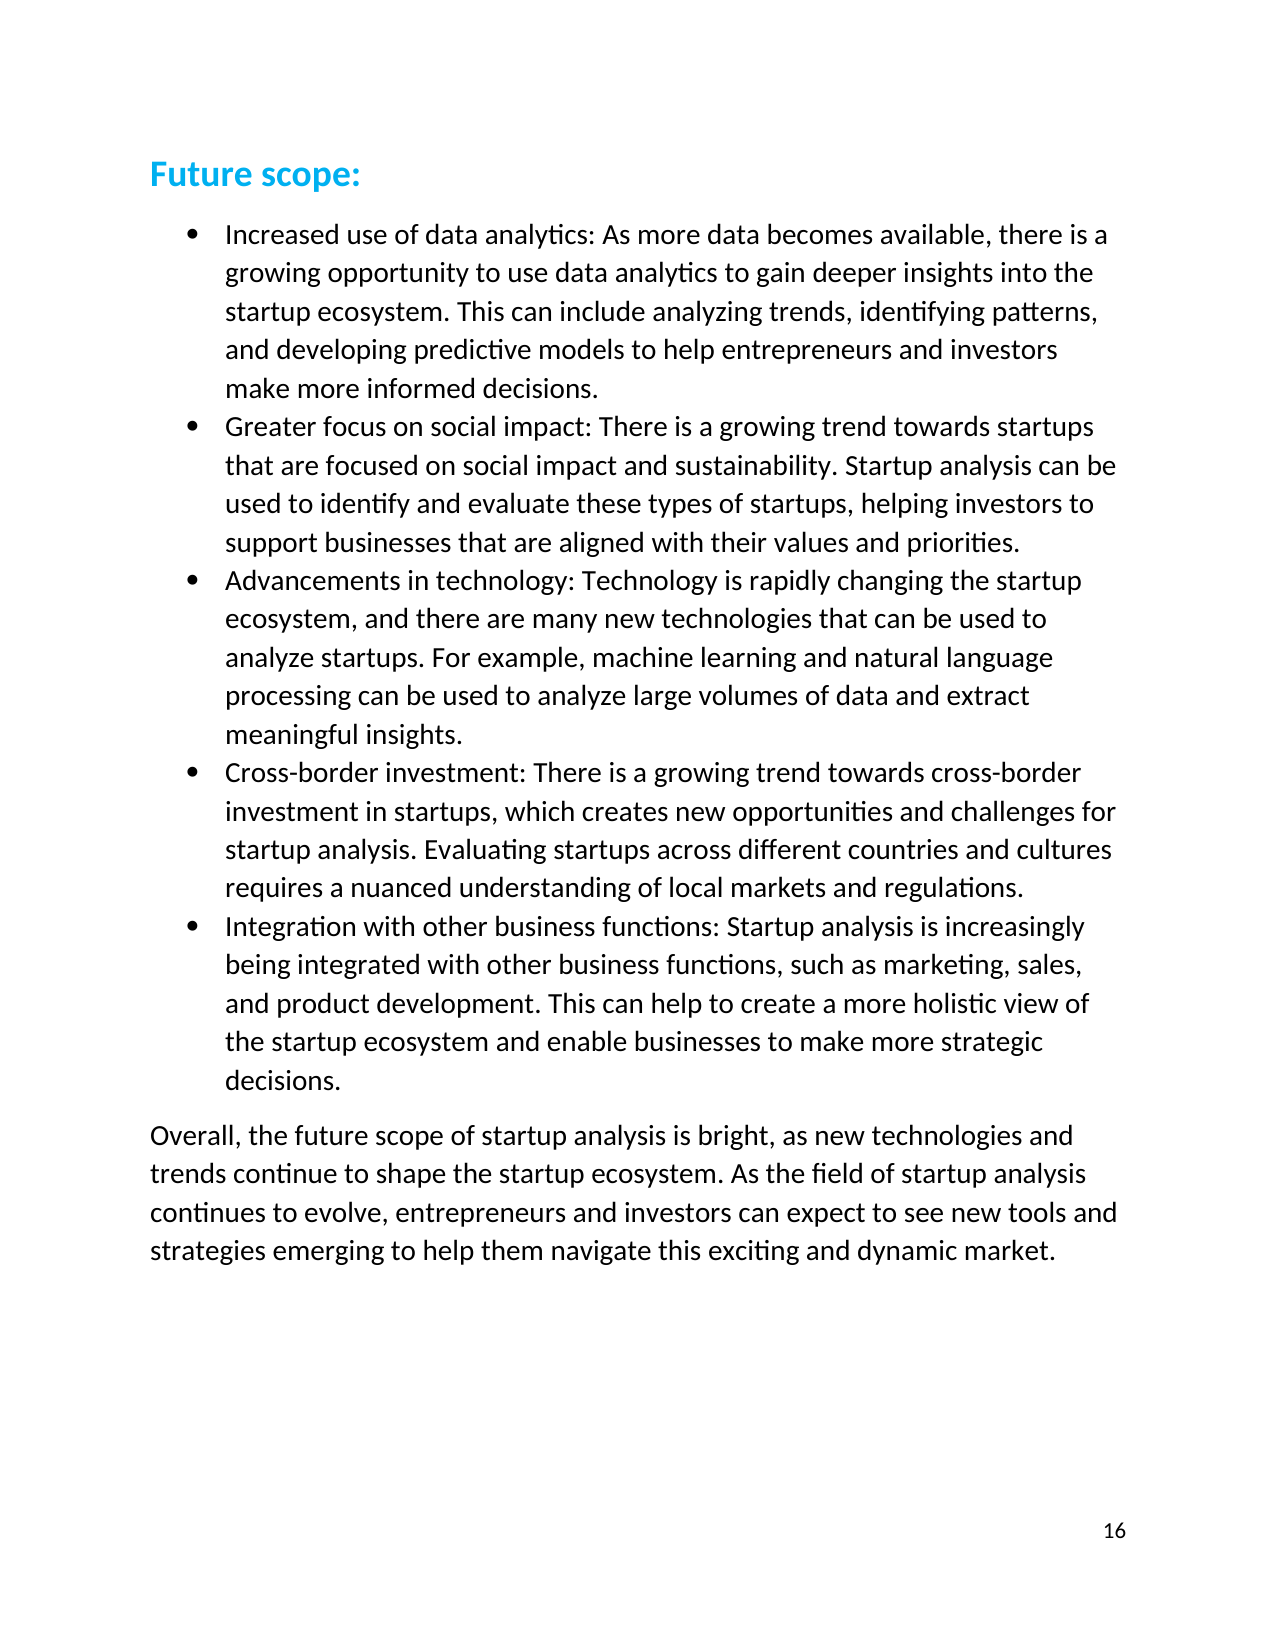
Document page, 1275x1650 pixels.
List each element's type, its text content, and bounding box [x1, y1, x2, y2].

list Greater focus on social impact: There is a growing trend towards startups that are focused on social impact and sustainability. Startup analysis can be used to identify and evaluate these types of startups, helping investors to support businesses that are aligned with their values and priorities. [187, 408, 1125, 559]
list Increased use of data analytics: As more data becomes available, there is a growing opportunity to use data analytics to gain deeper insights into the startup ecosystem. This can include analyzing trends, identifying patterns, and developing predictive models to help entrepreneurs and investors make more informed decisions. [187, 216, 1125, 406]
list Cross-border investment: There is a growing trend towards cross-border investment in startups, which creates new opportunities and challenges for startup analysis. Evaluating startups across different countries and cultures requires a nuanced understanding of local markets and regulations. [187, 754, 1125, 905]
text Future scope: [150, 150, 1125, 196]
text Overall, the future scope of startup analysis is bright, as new technologies and trends continue to shape the startup ecosystem. As the field of startup analysis continues to evolve, entrepreneurs and investors can expect to see new tools and strategies emerging to help them navigate this exciting and dynamic market. [150, 1117, 1125, 1268]
list Integration with other business functions: Startup analysis is increasingly being integrated with other business functions, such as marketing, sales, and product development. This can help to create a more holistic view of the startup ecosystem and enable businesses to make more strategic decisions. [187, 908, 1125, 1097]
list Advancements in technology: Technology is rapidly changing the startup ecosystem, and there are many new technologies that can be used to analyze startups. For example, machine learning and natural language processing can be used to analyze large volumes of data and extract meaningful insights. [187, 562, 1125, 751]
